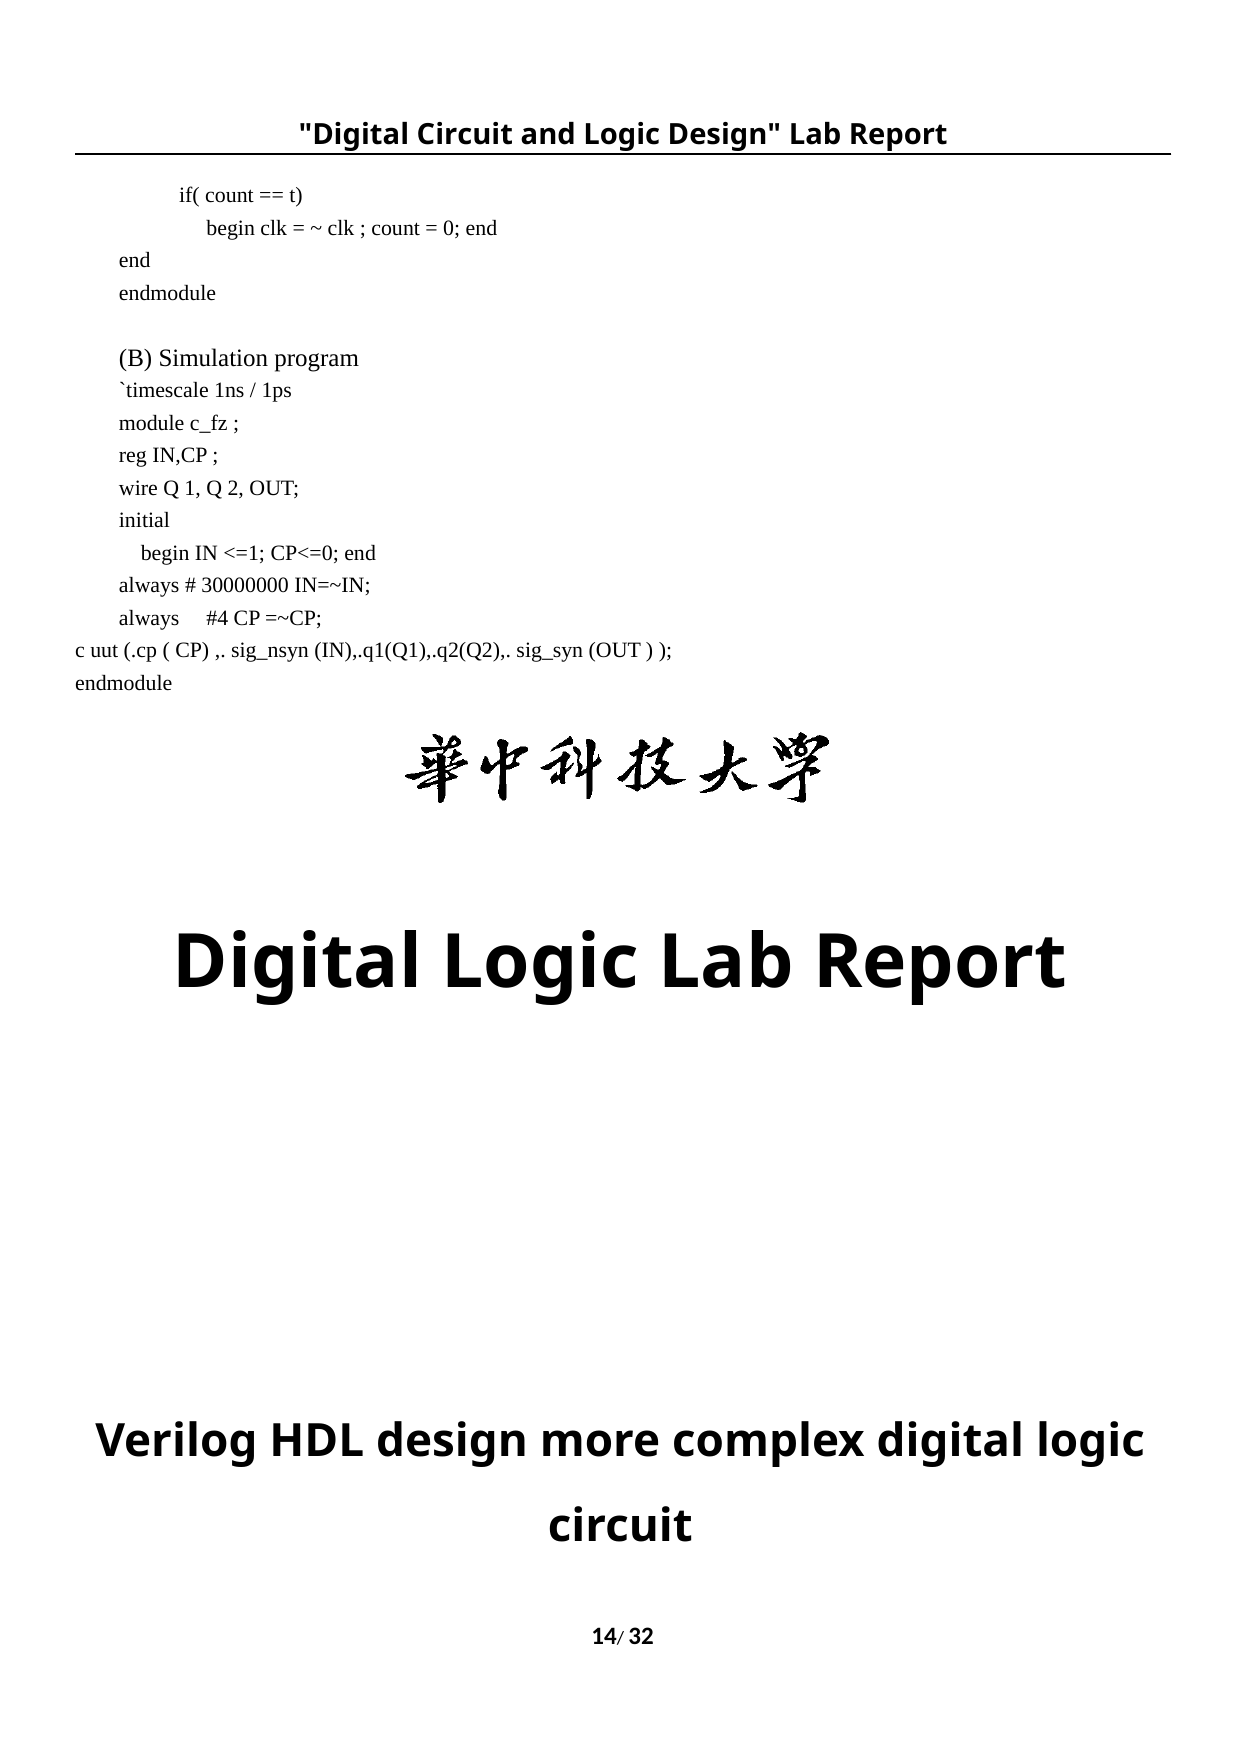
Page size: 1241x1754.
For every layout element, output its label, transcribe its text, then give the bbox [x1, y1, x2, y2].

text always #4 CP =~CP; [119, 601, 1165, 634]
text begin IN <=1; CP<=0; end [119, 536, 1165, 569]
text endmodule [75, 666, 1165, 699]
subtitle Verilog HDL design more complex digital logic circuit [75, 1406, 1165, 1556]
text endmodule [119, 276, 1165, 309]
text always # 30000000 IN=~IN; [119, 569, 1165, 601]
text `timescale 1ns / 1ps [119, 374, 1165, 406]
text end [119, 244, 1165, 276]
text reg IN,CP ; [119, 439, 1165, 471]
text if( count == t) [119, 179, 1165, 211]
text wire Q 1, Q 2, OUT; [119, 471, 1165, 504]
text c uut (.cp ( CP) ,. sig_nsyn (IN),.q1(Q1),.q2(Q2),. sig_syn (OUT ) ); [75, 634, 1165, 666]
text Digital Logic Lab Report [75, 894, 1165, 1024]
text module c_fz ; [119, 406, 1165, 439]
text (B) Simulation program [119, 341, 1165, 374]
text initial [119, 504, 1165, 536]
text begin clk = ~ clk ; count = 0; end [119, 211, 1165, 244]
